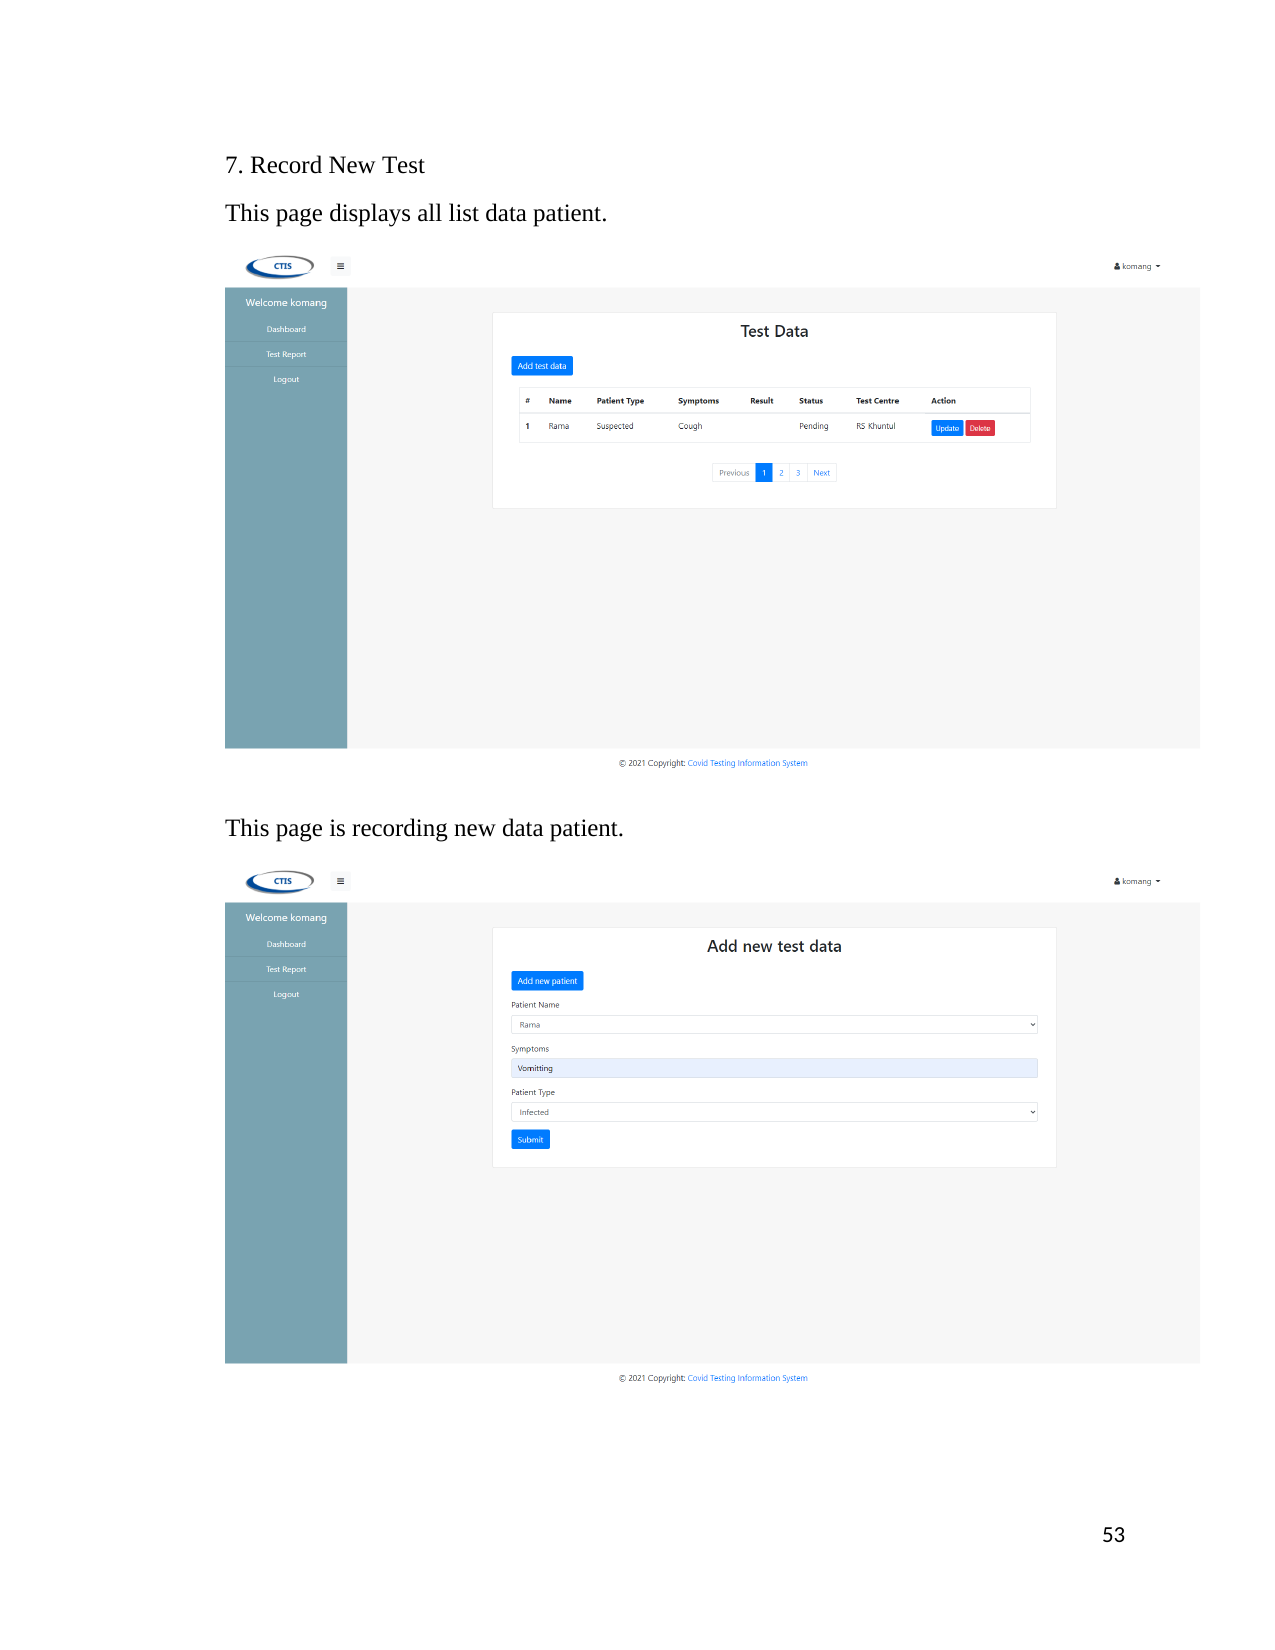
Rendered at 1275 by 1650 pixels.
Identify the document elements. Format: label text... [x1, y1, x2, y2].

text 7. Record New Test [150, 150, 1125, 179]
text This page displays all list data patient. [150, 198, 1125, 226]
picture [225, 860, 1200, 1409]
picture [225, 245, 1200, 794]
text This page is recording new data patient. [150, 813, 1125, 842]
